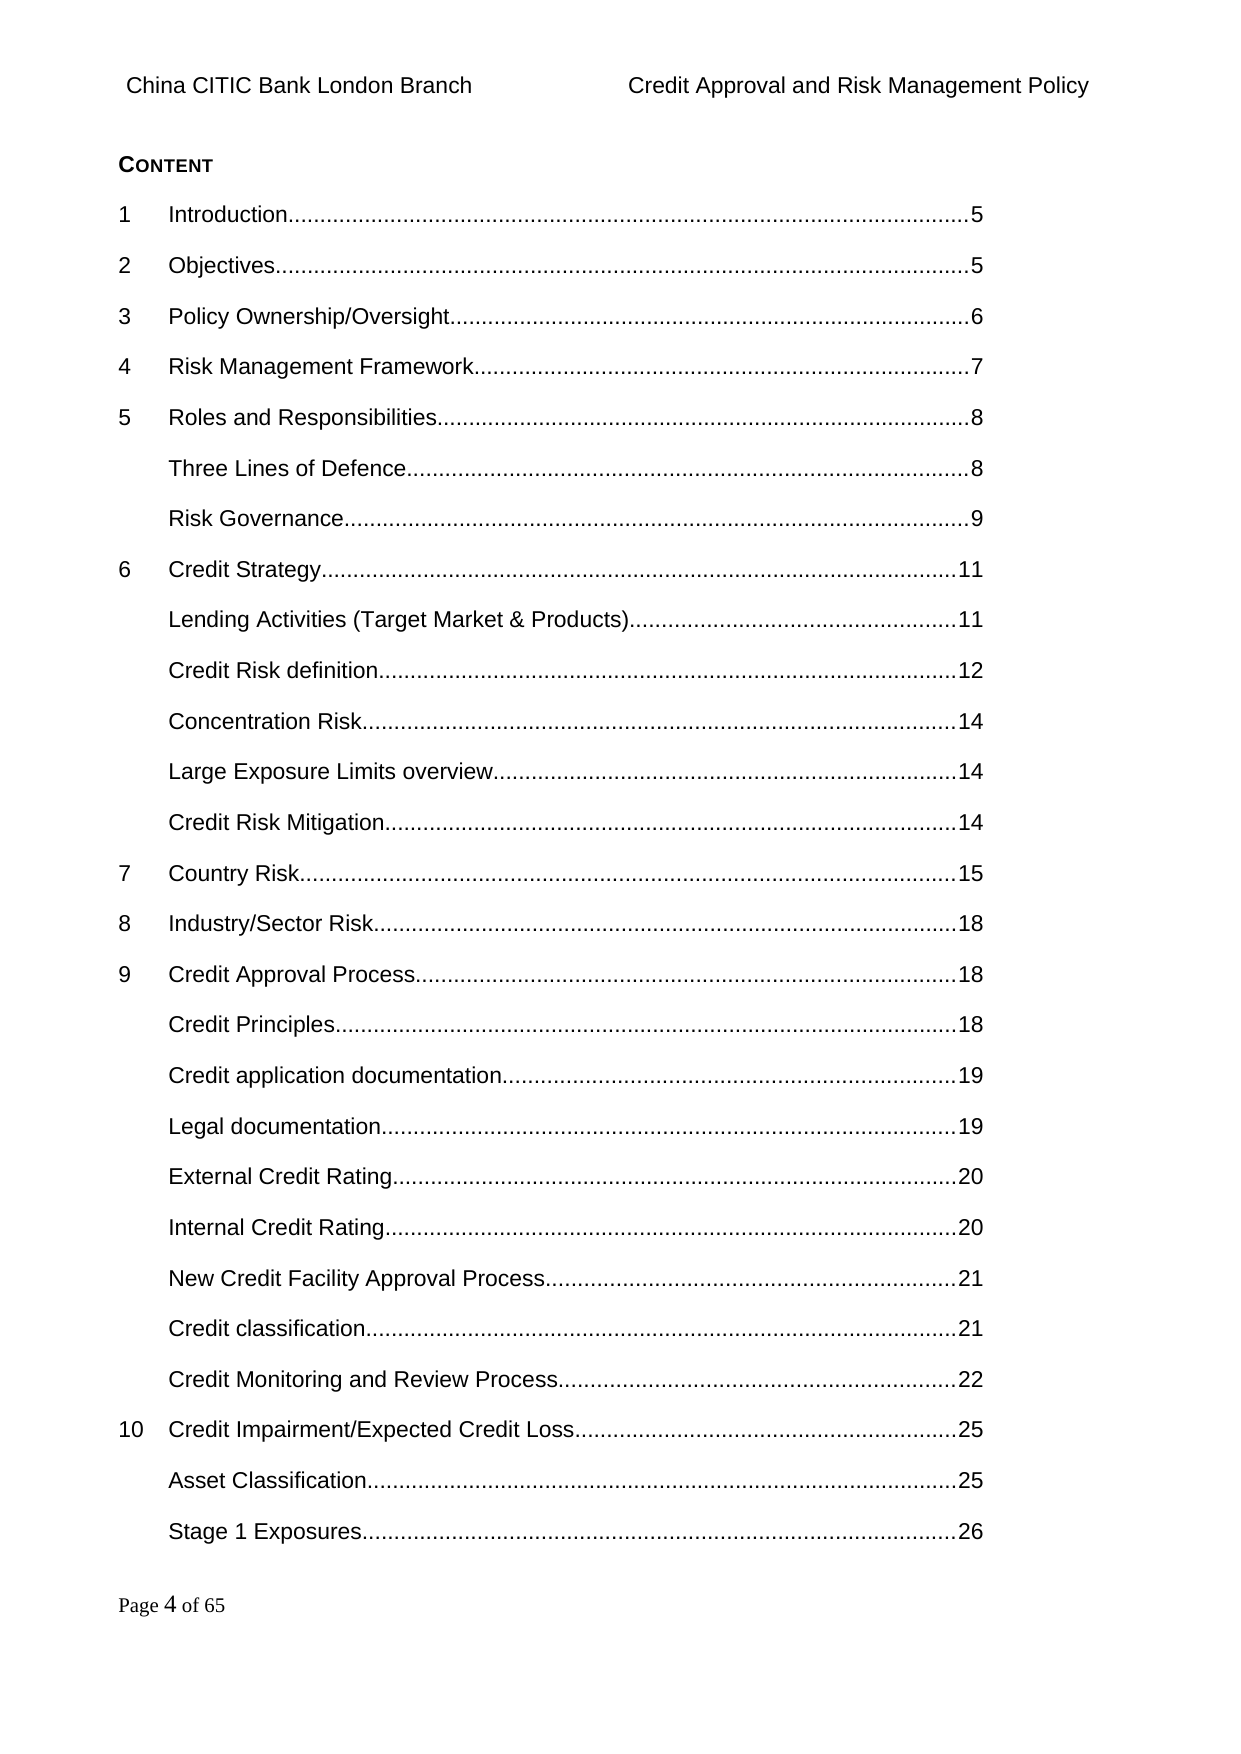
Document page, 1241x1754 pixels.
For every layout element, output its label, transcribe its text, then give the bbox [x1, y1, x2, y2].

text 7 Country Risk 15 [118, 854, 1167, 892]
text 6 Credit Strategy 11 [118, 550, 1167, 588]
text Credit Monitoring and Review Process 22 [168, 1360, 1167, 1398]
text Content [118, 145, 1167, 183]
text Risk Governance 9 [168, 500, 1167, 537]
text 9 Credit Approval Process 18 [118, 955, 1167, 993]
text Legal documentation 19 [168, 1107, 1167, 1145]
text Stage 1 Exposures 26 [168, 1512, 1167, 1550]
text Lending Activities (Target Market & Products) 11 [168, 601, 1167, 638]
text Credit classification 21 [168, 1310, 1167, 1347]
text Concentration Risk 14 [168, 702, 1167, 740]
text Credit Risk Mitigation 14 [168, 803, 1167, 841]
text 10 Credit Impairment/Expected Credit Loss 25 [118, 1411, 1167, 1448]
text 2 Objectives 5 [118, 247, 1167, 284]
text Credit Principles 18 [168, 1006, 1167, 1043]
text Three Lines of Defence 8 [168, 449, 1167, 487]
text Asset Classification 25 [168, 1462, 1167, 1499]
text Credit Risk definition 12 [168, 652, 1167, 689]
text New Credit Facility Approval Process 21 [168, 1259, 1167, 1297]
text Internal Credit Rating 20 [168, 1208, 1167, 1246]
text 5 Roles and Responsibilities 8 [118, 398, 1167, 436]
text 8 Industry/Sector Risk 18 [118, 905, 1167, 942]
text 4 Risk Management Framework 7 [118, 348, 1167, 385]
text 3 Policy Ownership/Oversight 6 [118, 297, 1167, 335]
text External Credit Rating 20 [168, 1158, 1167, 1195]
text Large Exposure Limits overview 14 [168, 753, 1167, 790]
text Credit application documentation 19 [168, 1057, 1167, 1094]
text 1 Introduction 5 [118, 196, 1167, 233]
